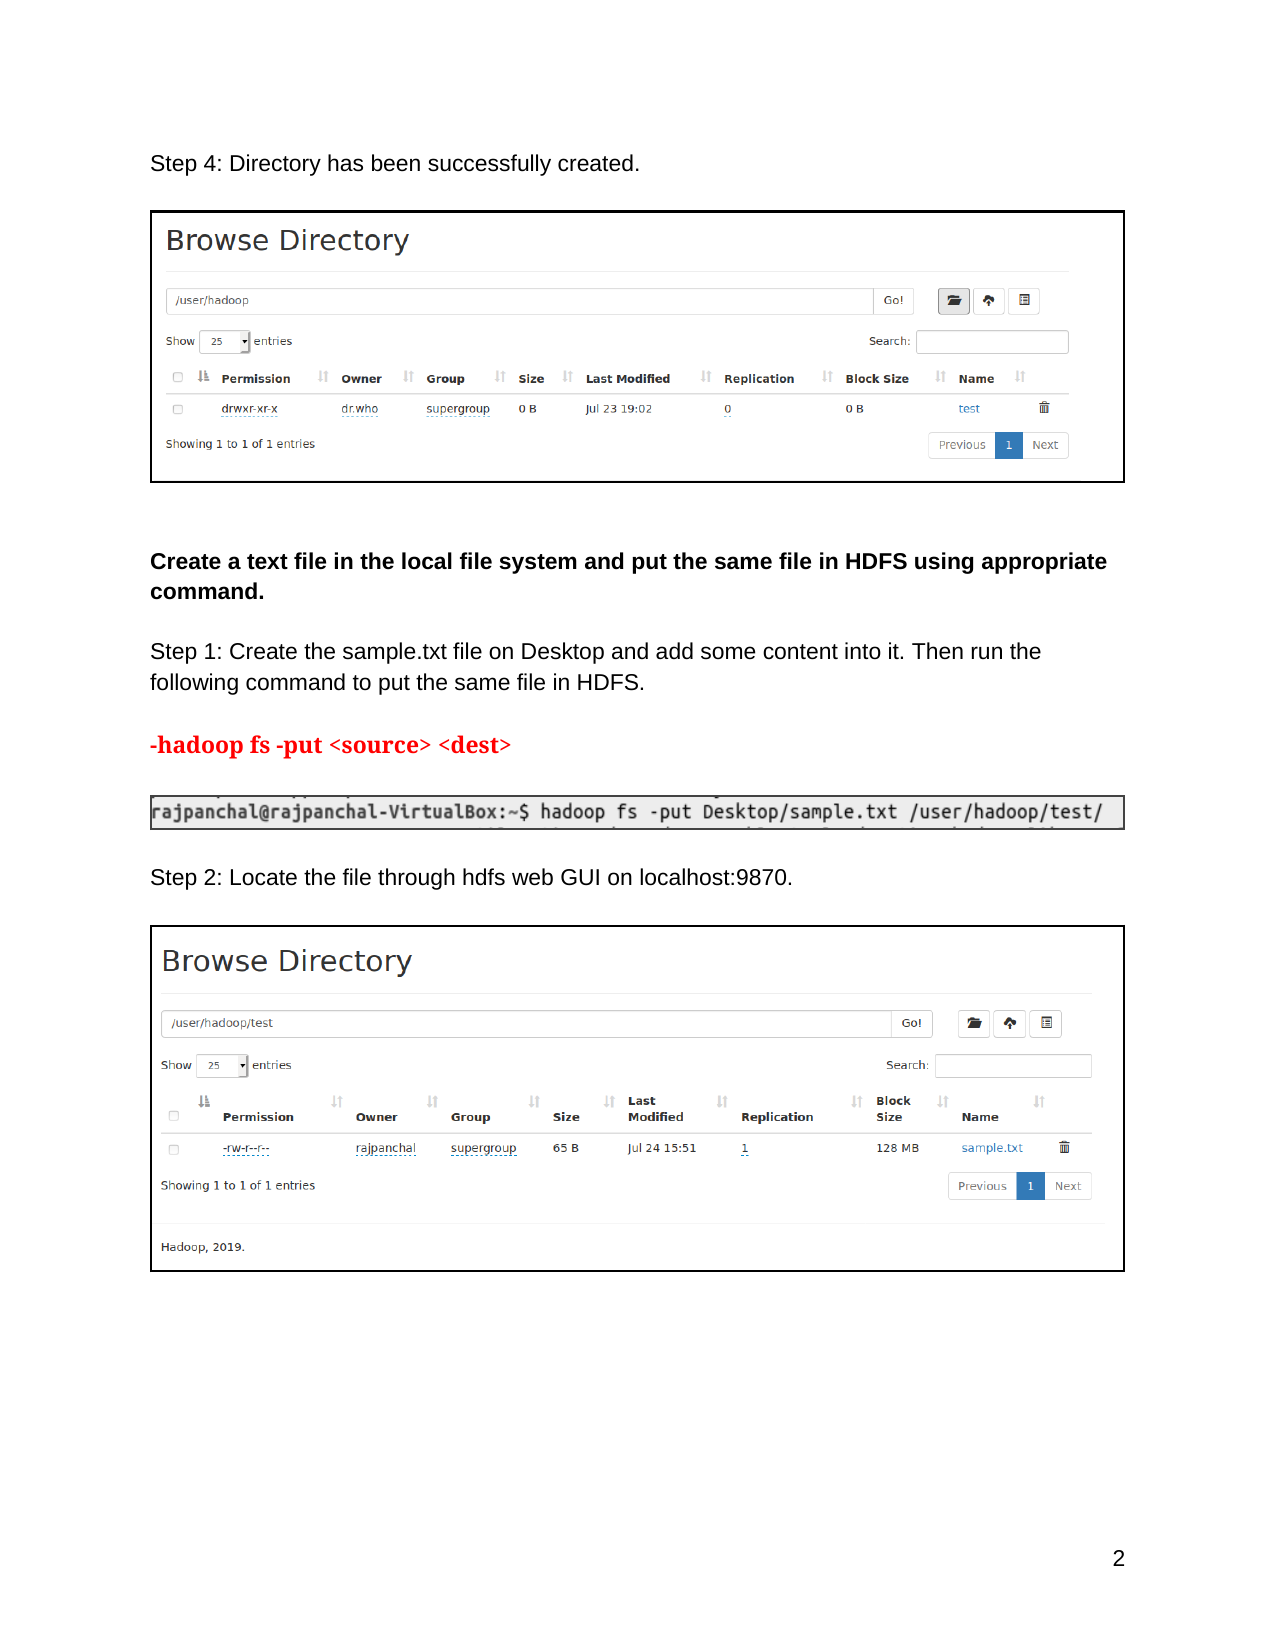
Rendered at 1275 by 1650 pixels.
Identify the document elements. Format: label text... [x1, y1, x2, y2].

text Step 2: Locate the file through hdfs web GUI on localhost:9870. [150, 864, 1125, 891]
text -hadoop fs -put <source> <dest> [150, 729, 1125, 760]
text Step 4: Directory has been successfully created. [150, 150, 1125, 176]
picture [152, 927, 1123, 1270]
picture [152, 797, 1123, 828]
picture [152, 213, 1123, 481]
text Step 1: Create the sample.txt file on Desktop and add some content into it. Then run the following command to put the same file in HDFS. [150, 638, 1125, 695]
text Create a text file in the local file system and put the same file in HDFS using appropriate command. [150, 548, 1125, 604]
